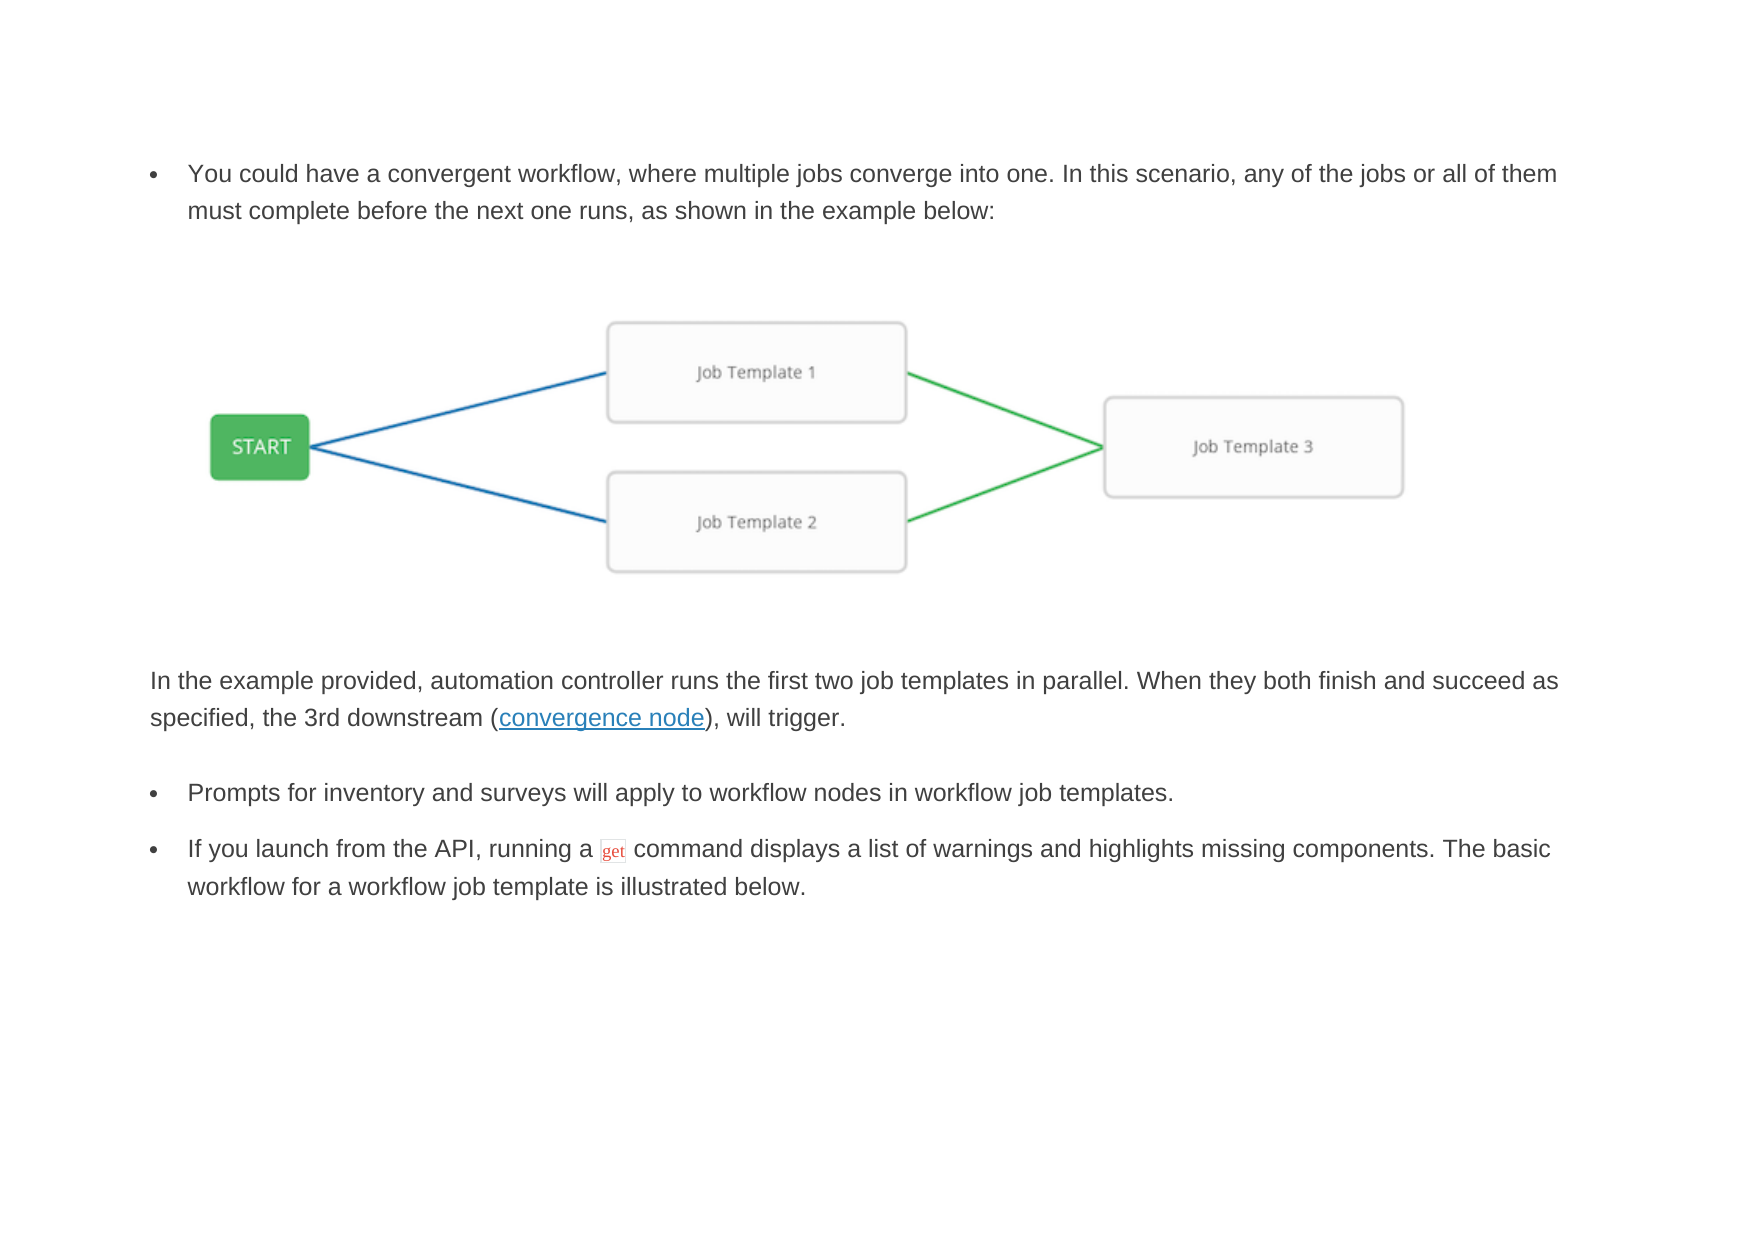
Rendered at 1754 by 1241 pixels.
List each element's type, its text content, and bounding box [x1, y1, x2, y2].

picture [187, 254, 1425, 628]
list Prompts for inventory and surveys will apply to workflow nodes in workflow job templates. [150, 770, 1604, 807]
list You could have a convergent workflow, where multiple jobs converge into one. In this scenario, any of the jobs or all of them must complete before the next one runs, as shown in the example below: [150, 150, 1604, 225]
text In the example provided, automation controller runs the first two job templates in parallel. When they both finish and succeed as specified, the 3rd downstream (convergence node), will trigger. [150, 657, 1604, 732]
list If you launch from the API, running a get command displays a list of warnings and highlights missing components. The basic workflow for a workflow job template is illustrated below. [150, 826, 1604, 901]
